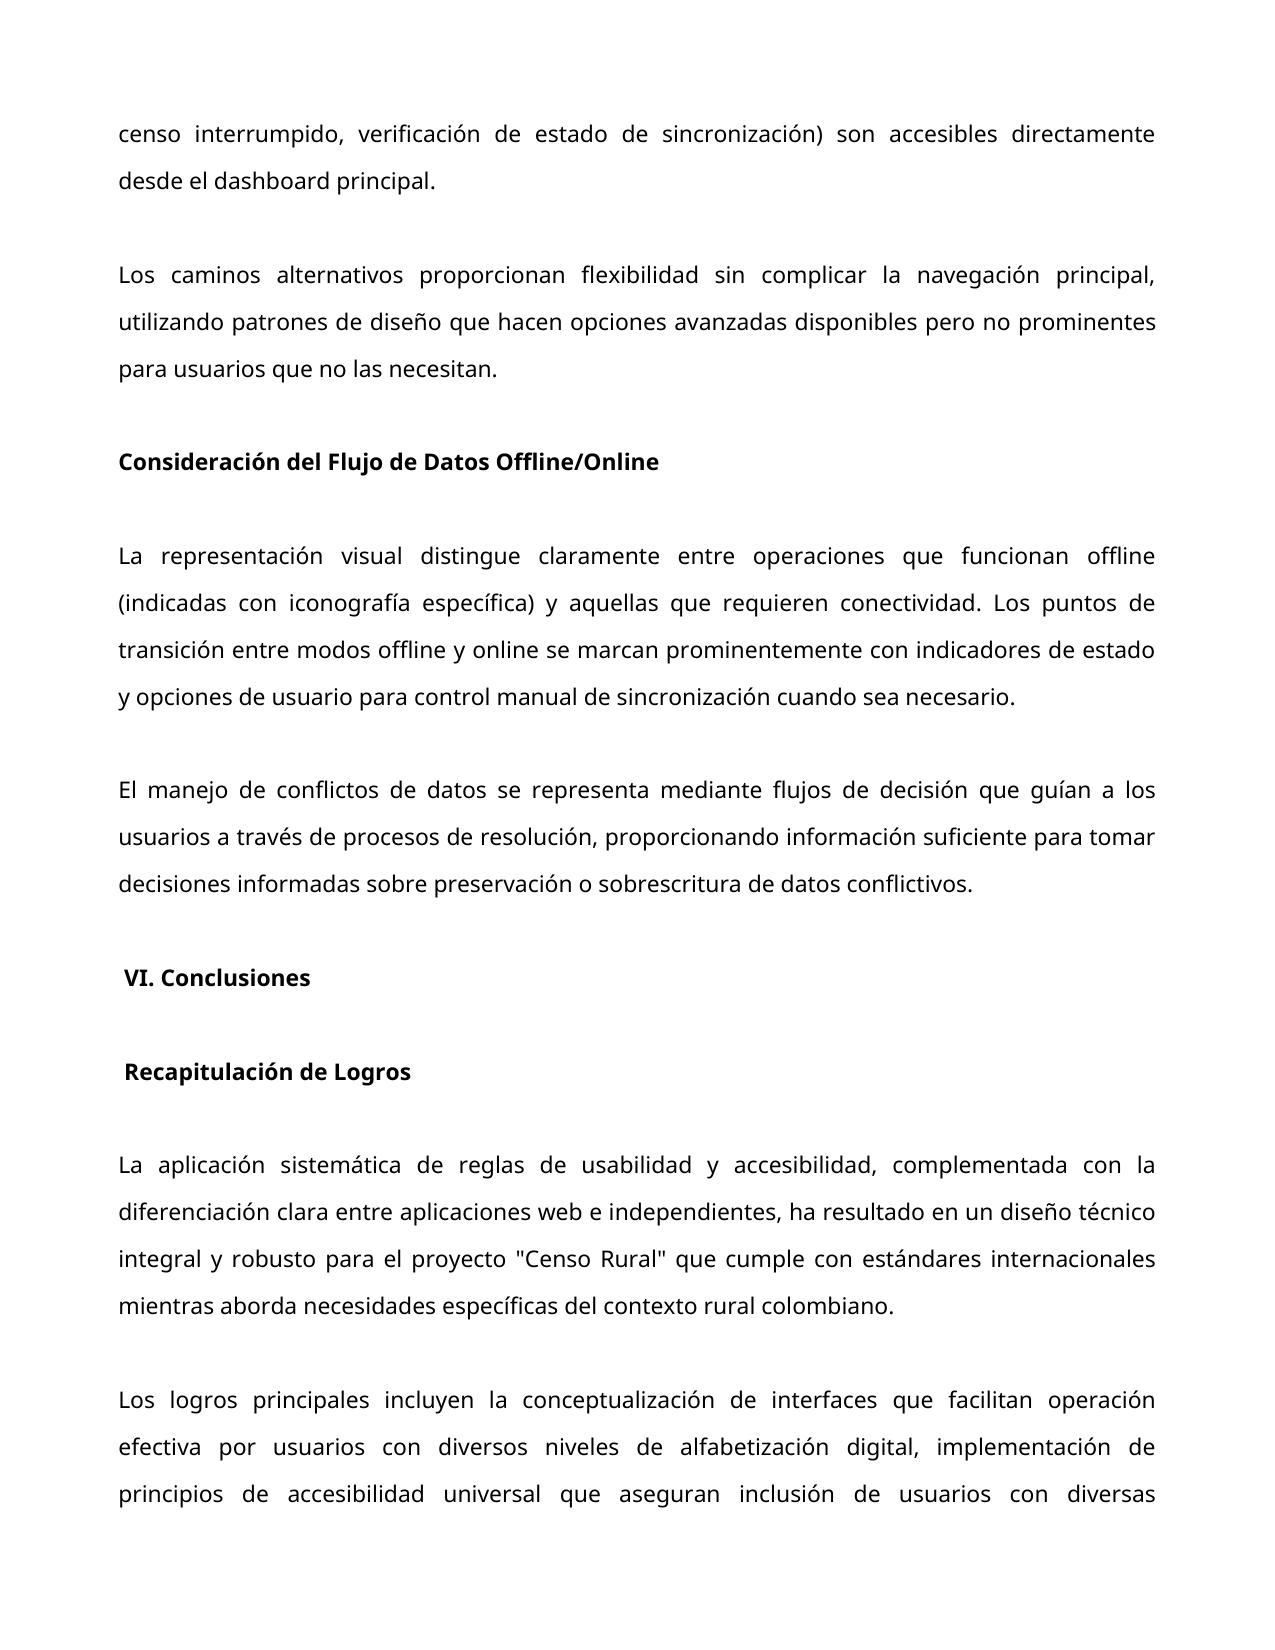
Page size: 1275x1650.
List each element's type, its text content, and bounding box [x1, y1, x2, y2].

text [118, 118, 1157, 196]
text El manejo de conflictos de datos se representa mediante flujos de decisión que guían a los usuarios a través de procesos de resolución, proporcionando información suficiente para tomar decisiones informadas sobre preservación o sobrescritura de datos conflictivos. [118, 774, 1157, 899]
text Consideración del Flujo de Datos Offline/Online [118, 446, 1157, 477]
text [118, 1384, 1157, 1509]
text Recapitulación de Logros [118, 1056, 1157, 1087]
text La representación visual distingue claramente entre operaciones que funcionan offline (indicadas con iconografía específica) y aquellas que requieren conectividad. Los puntos de transición entre modos offline y online se marcan prominentemente con indicadores de estado y opciones de usuario para control manual de sincronización cuando sea necesario. [118, 540, 1157, 712]
text VI. Conclusiones [118, 962, 1157, 993]
text Los caminos alternativos proporcionan flexibilidad sin complicar la navegación principal, utilizando patrones de diseño que hacen opciones avanzadas disponibles pero no prominentes para usuarios que no las necesitan. [118, 259, 1157, 384]
text La aplicación sistemática de reglas de usabilidad y accesibilidad, complementada con la diferenciación clara entre aplicaciones web e independientes, ha resultado en un diseño técnico integral y robusto para el proyecto "Censo Rural" que cumple con estándares internacionales mientras aborda necesidades específicas del contexto rural colombiano. [118, 1149, 1157, 1321]
